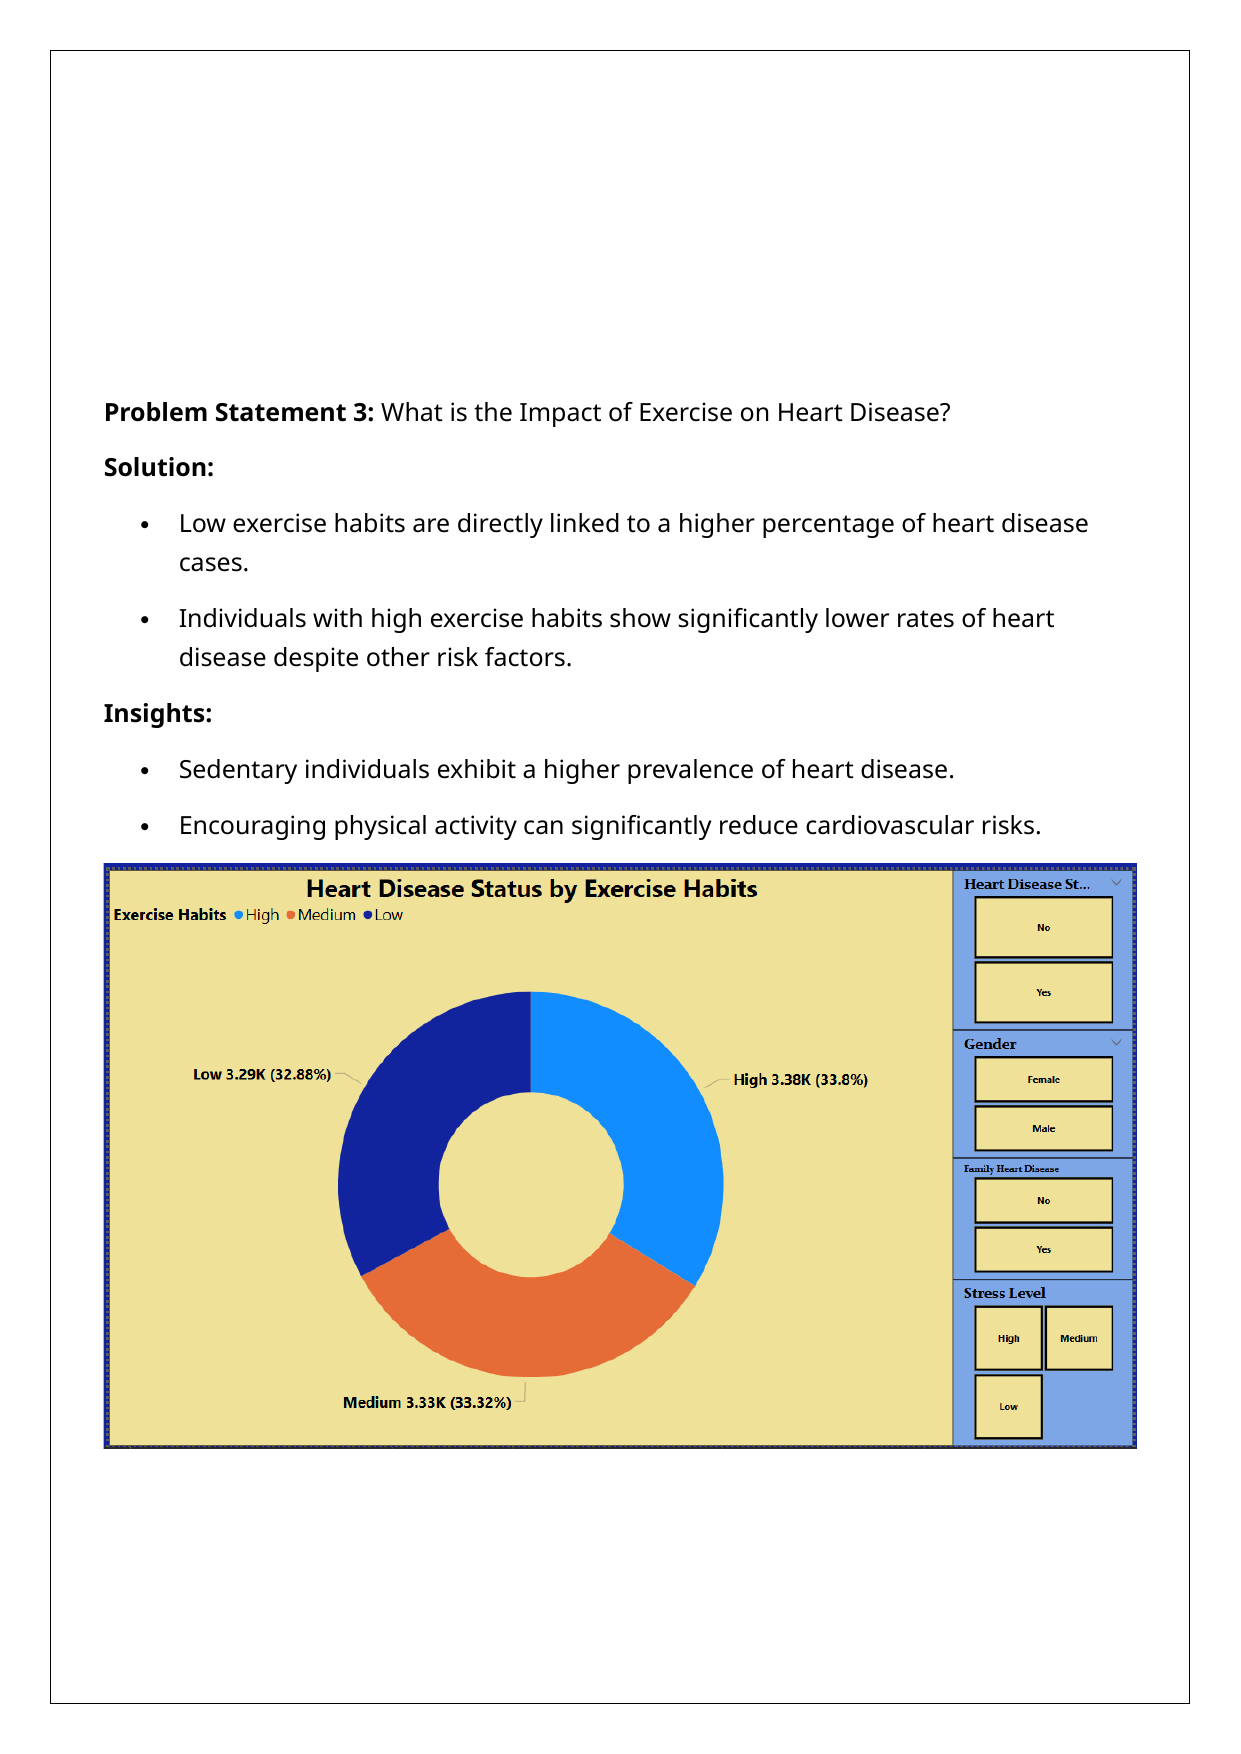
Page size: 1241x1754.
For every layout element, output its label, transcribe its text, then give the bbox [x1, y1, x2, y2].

text Insights: [103, 696, 1137, 730]
list Individuals with high exercise habits show significantly lower rates of heart disease despite other risk factors. [141, 601, 1137, 674]
text Problem Statement 3: What is the Impact of Exercise on Heart Disease? [103, 394, 1137, 428]
list Encouraging physical activity can significantly reduce cardiovascular risks. [141, 807, 1137, 842]
list Sedentary individuals exhibit a higher prevalence of heart disease. [141, 752, 1137, 786]
text Solution: [103, 450, 1137, 484]
picture [103, 863, 1137, 1449]
list Low exercise habits are directly linked to a higher percentage of heart disease cases. [141, 506, 1137, 579]
